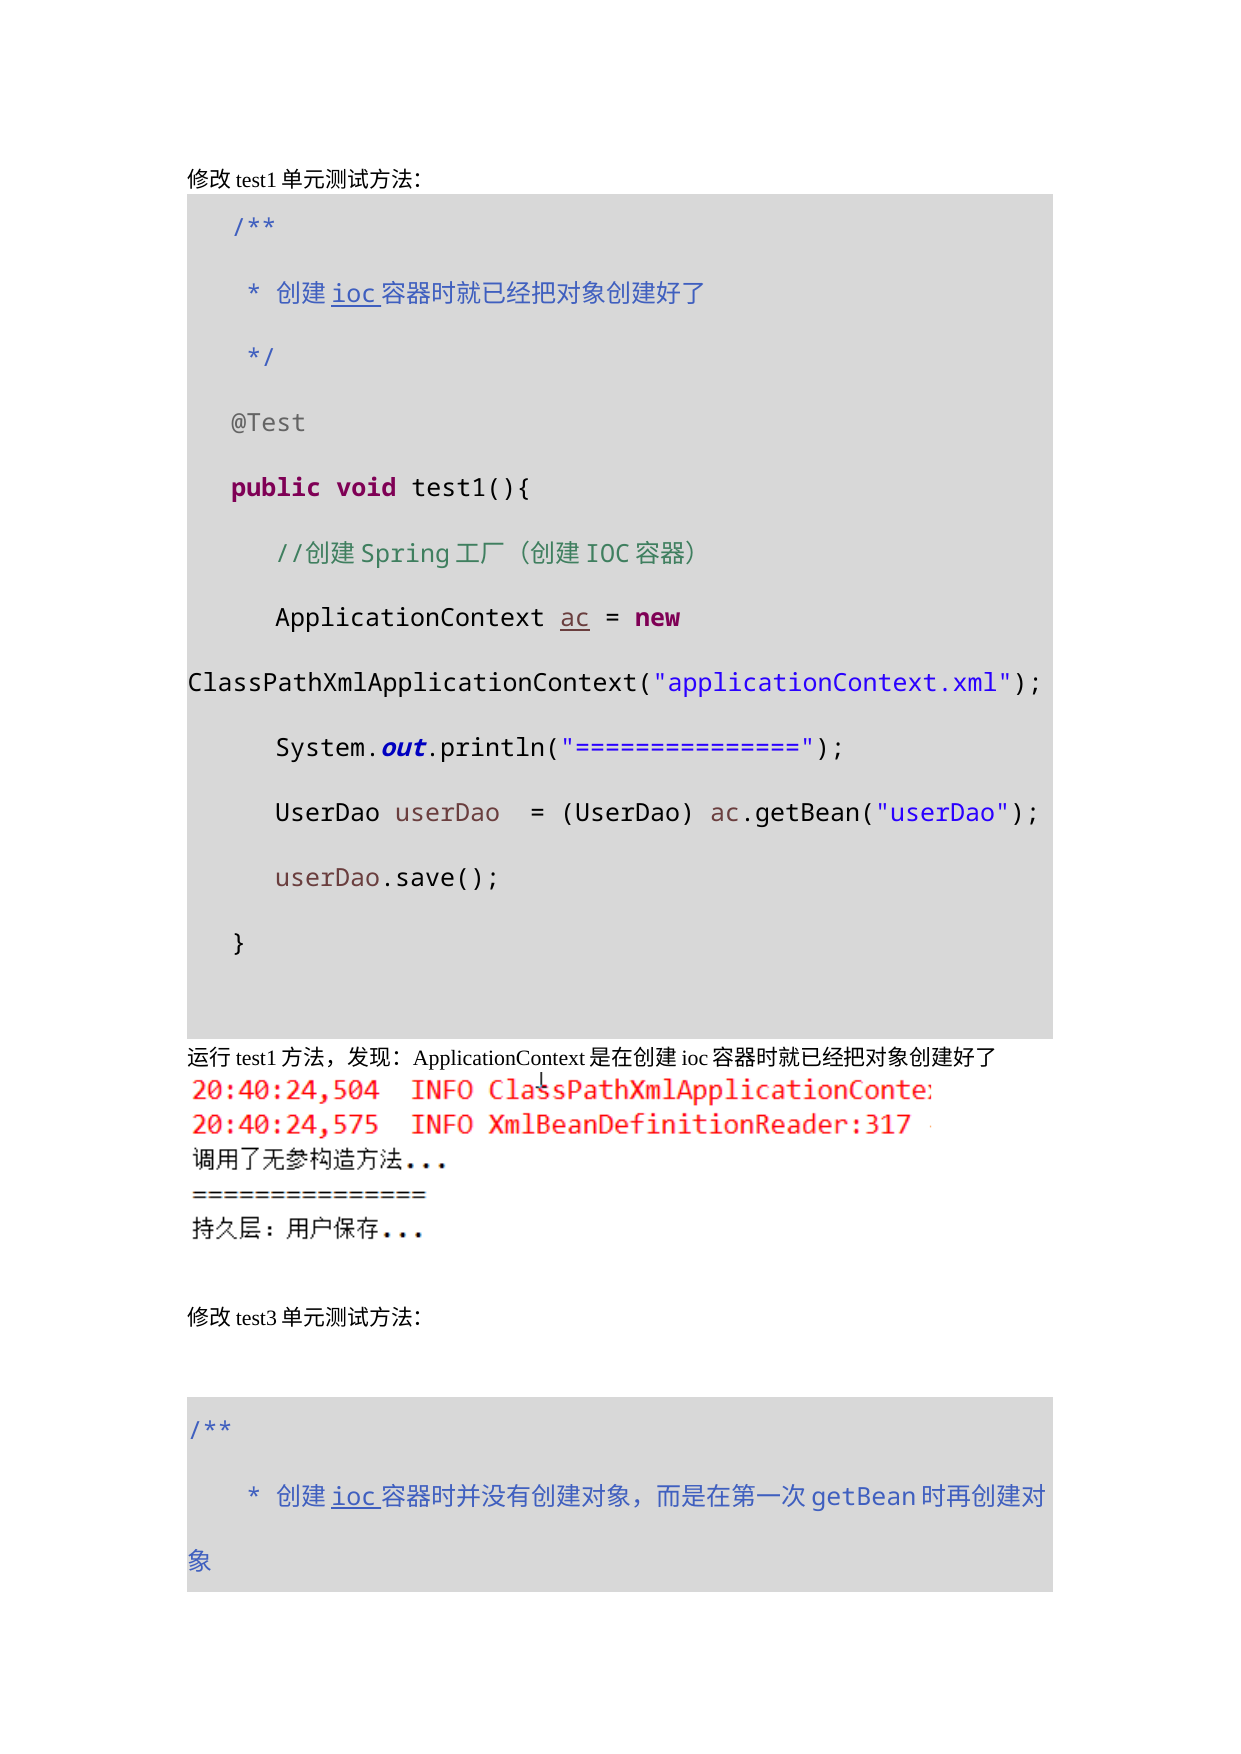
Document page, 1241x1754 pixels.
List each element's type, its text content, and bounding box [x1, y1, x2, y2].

text * 创建ioc容器时并没有创建对象，而是在第一次getBean时再创建对象 [187, 1462, 1053, 1592]
text /** [187, 194, 1053, 259]
text UserDao userDao = (UserDao) ac.getBean("userDao"); [187, 779, 1053, 844]
text public void test1(){ [187, 454, 1053, 519]
text /** [187, 1397, 1053, 1462]
text */ [187, 324, 1053, 389]
text System.out.println("==============="); [187, 714, 1053, 779]
picture [187, 1072, 932, 1269]
text 修改test3单元测试方法： [187, 1299, 1053, 1332]
text @Test [187, 389, 1053, 454]
text 运行test1方法，发现：ApplicationContext是在创建ioc容器时就已经把对象创建好了 [187, 1039, 1053, 1072]
text //创建Spring工厂（创建IOC容器） [187, 519, 1053, 584]
text } [187, 909, 1053, 974]
text ApplicationContext ac = new ClassPathXmlApplicationContext("applicationContext.xml"); [187, 584, 1053, 714]
text * 创建ioc容器时就已经把对象创建好了 [187, 259, 1053, 324]
text userDao.save(); [187, 844, 1053, 909]
text 修改test1单元测试方法： [187, 162, 1053, 194]
